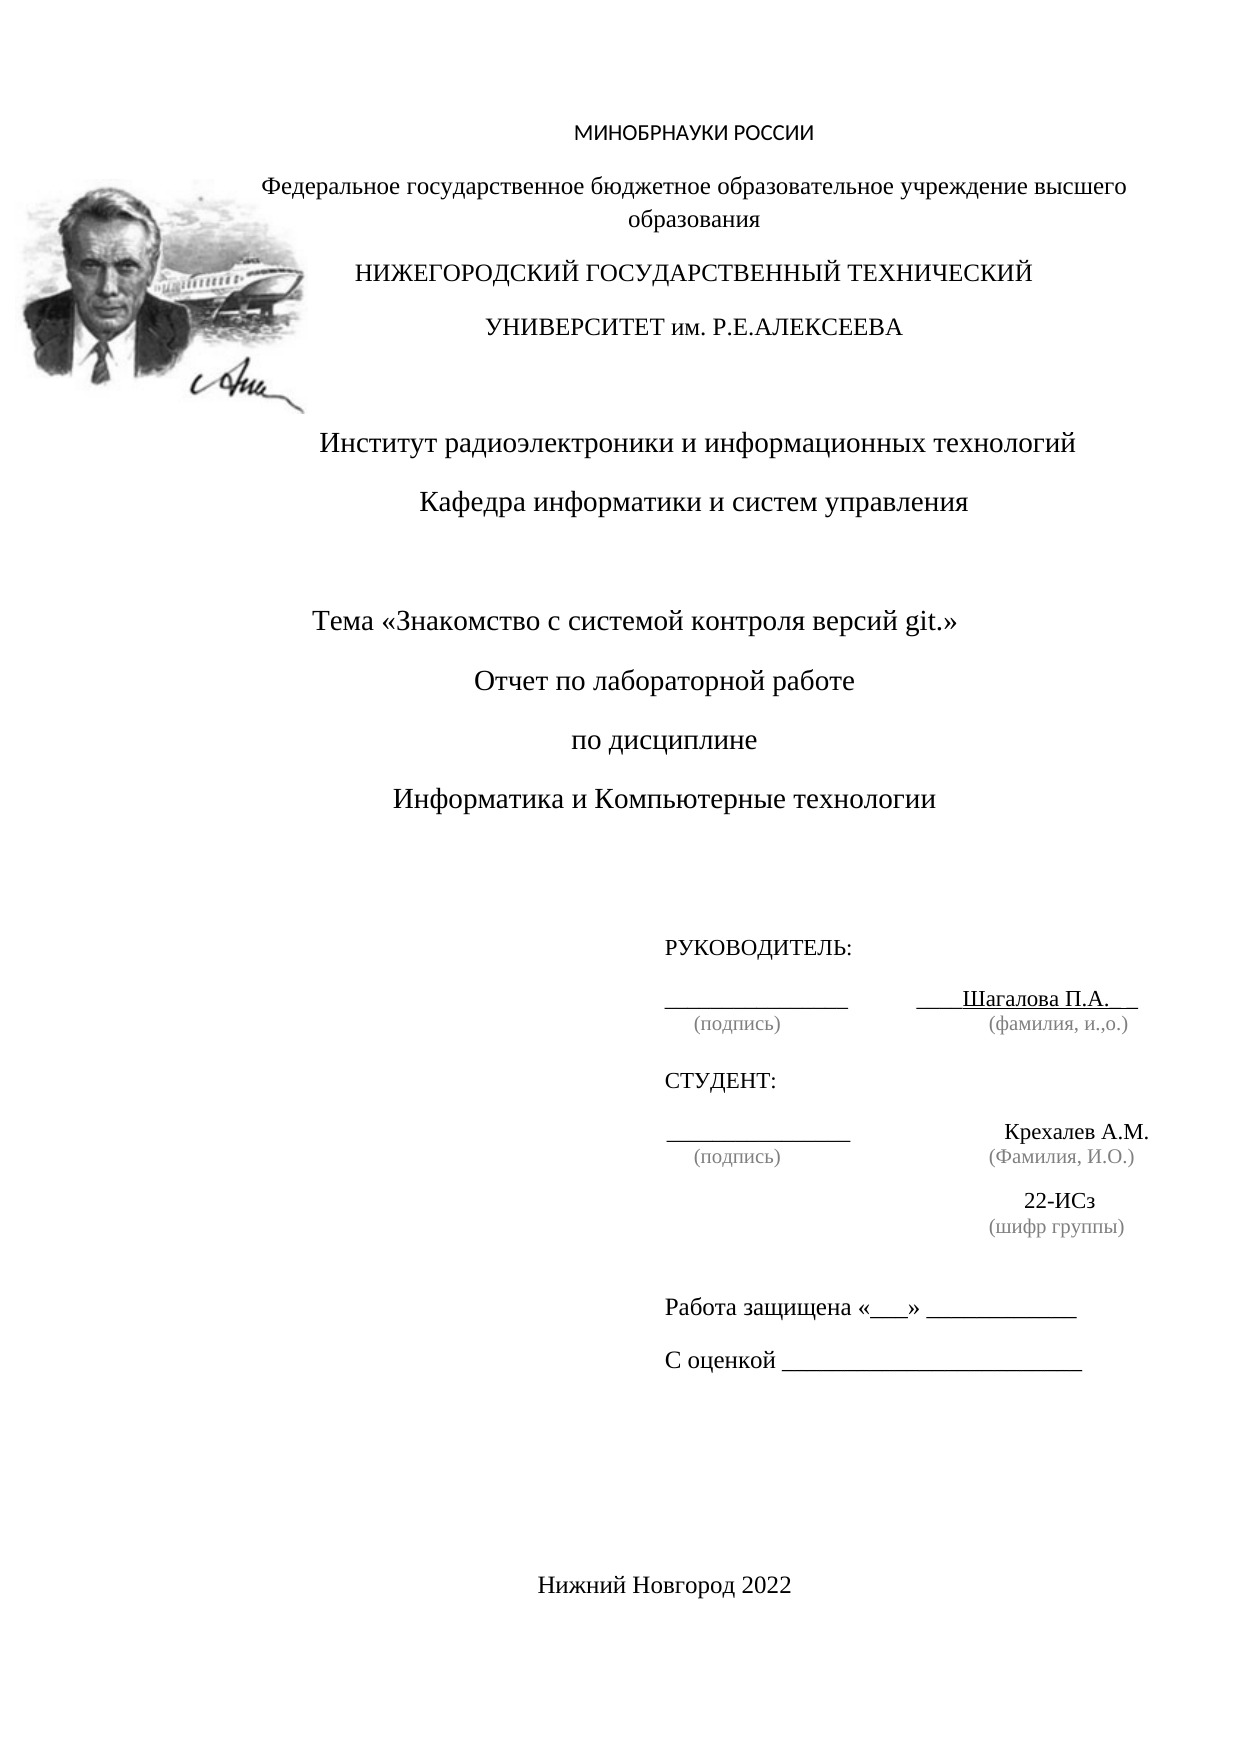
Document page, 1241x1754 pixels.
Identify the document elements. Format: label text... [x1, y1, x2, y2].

text Работа защищена «___» ____________ [664, 1292, 1152, 1321]
text НИЖЕГОРОДСКИЙ ГОСУДАРСТВЕННЫЙ ТЕХНИЧЕСКИЙ [236, 258, 1152, 287]
text (подпись) (фамилия, и.,о.) [664, 1011, 1152, 1035]
text Федеральное государственное бюджетное образовательное учреждение высшего образования [236, 171, 1152, 233]
text СТУДЕНТ: [664, 1067, 1152, 1093]
text Тема «Знакомство с системой контроля версий git.» [118, 603, 1152, 637]
text С оценкой ________________________ [664, 1346, 1152, 1374]
text ________________ ____Шагалова П.А._ _ [664, 985, 1152, 1011]
text (шифр группы) [664, 1214, 1152, 1238]
text УНИВЕРСИТЕТ им. Р.Е.АЛЕКСЕЕВА [236, 312, 1152, 341]
text ________________ Крехалев А.М. [664, 1118, 1152, 1144]
text 22-ИСз [664, 1187, 1152, 1214]
text МИНОБРНАУКИ РОССИИ [236, 118, 1152, 146]
text Информатика и Компьютерные технологии [177, 781, 1152, 815]
text по дисциплине [177, 722, 1152, 756]
text Отчет по лабораторной работе [177, 663, 1152, 696]
text Институт радиоэлектроники и информационных технологий [236, 425, 1152, 459]
text РУКОВОДИТЕЛЬ: [664, 934, 1152, 960]
text Кафедра информатики и систем управления [236, 484, 1152, 518]
text (подпись) (Фамилия, И.О.) [664, 1144, 1152, 1168]
